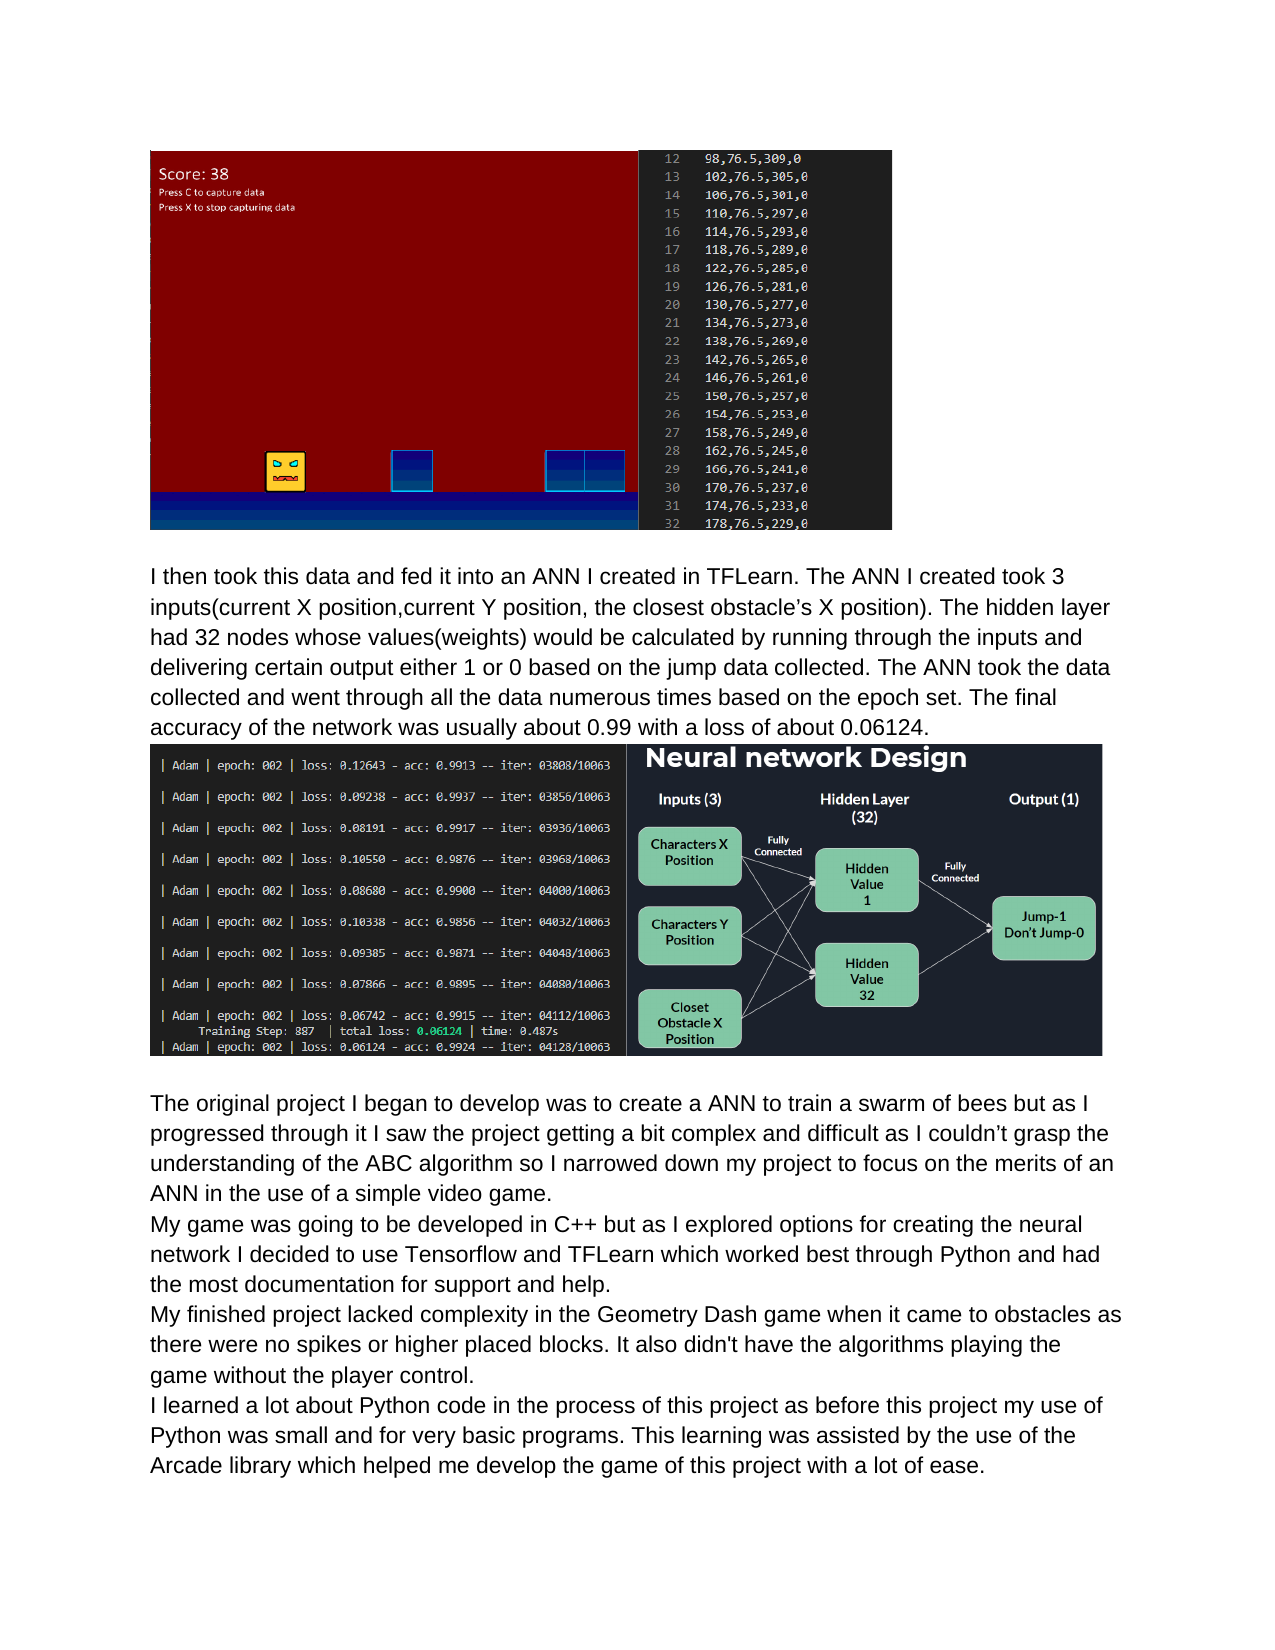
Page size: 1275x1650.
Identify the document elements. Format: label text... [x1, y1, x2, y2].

text I then took this data and fed it into an ANN I created in TFLearn. The ANN I created took 3 inputs(current X position,current Y position, the closest obstacle’s X position). The hidden layer had 32 nodes whose values(weights) would be calculated by running through the inputs and delivering certain output either 1 or 0 based on the jump data collected. The ANN took the data collected and went through all the data numerous times based on the epoch set. The final accuracy of the network was usually about 0.99 with a loss of about 0.06124. [150, 563, 1125, 741]
picture [150, 150, 893, 530]
text My game was going to be developed in C++ but as I explored options for creating the neural network I decided to use Tensorflow and TFLearn which worked best through Python and had the most documentation for support and help. [150, 1211, 1125, 1297]
picture [150, 744, 1103, 1056]
text The original project I began to develop was to create a ANN to train a swarm of bees but as I progressed through it I saw the project getting a bit complex and difficult as I couldn’t grasp the understanding of the ABC algorithm so I narrowed down my project to focus on the merits of an ANN in the use of a simple video game. [150, 1090, 1125, 1207]
text I learned a lot about Python code in the process of this project as before this project my use of Python was small and for very basic programs. This learning was assisted by the use of the Arcade library which helped me develop the game of this project with a lot of ease. [150, 1392, 1125, 1479]
text My finished project lacked complexity in the Geometry Dash game when it came to obstacles as there were no spikes or higher placed blocks. It also didn't have the algorithms playing the game without the player control. [150, 1301, 1125, 1388]
